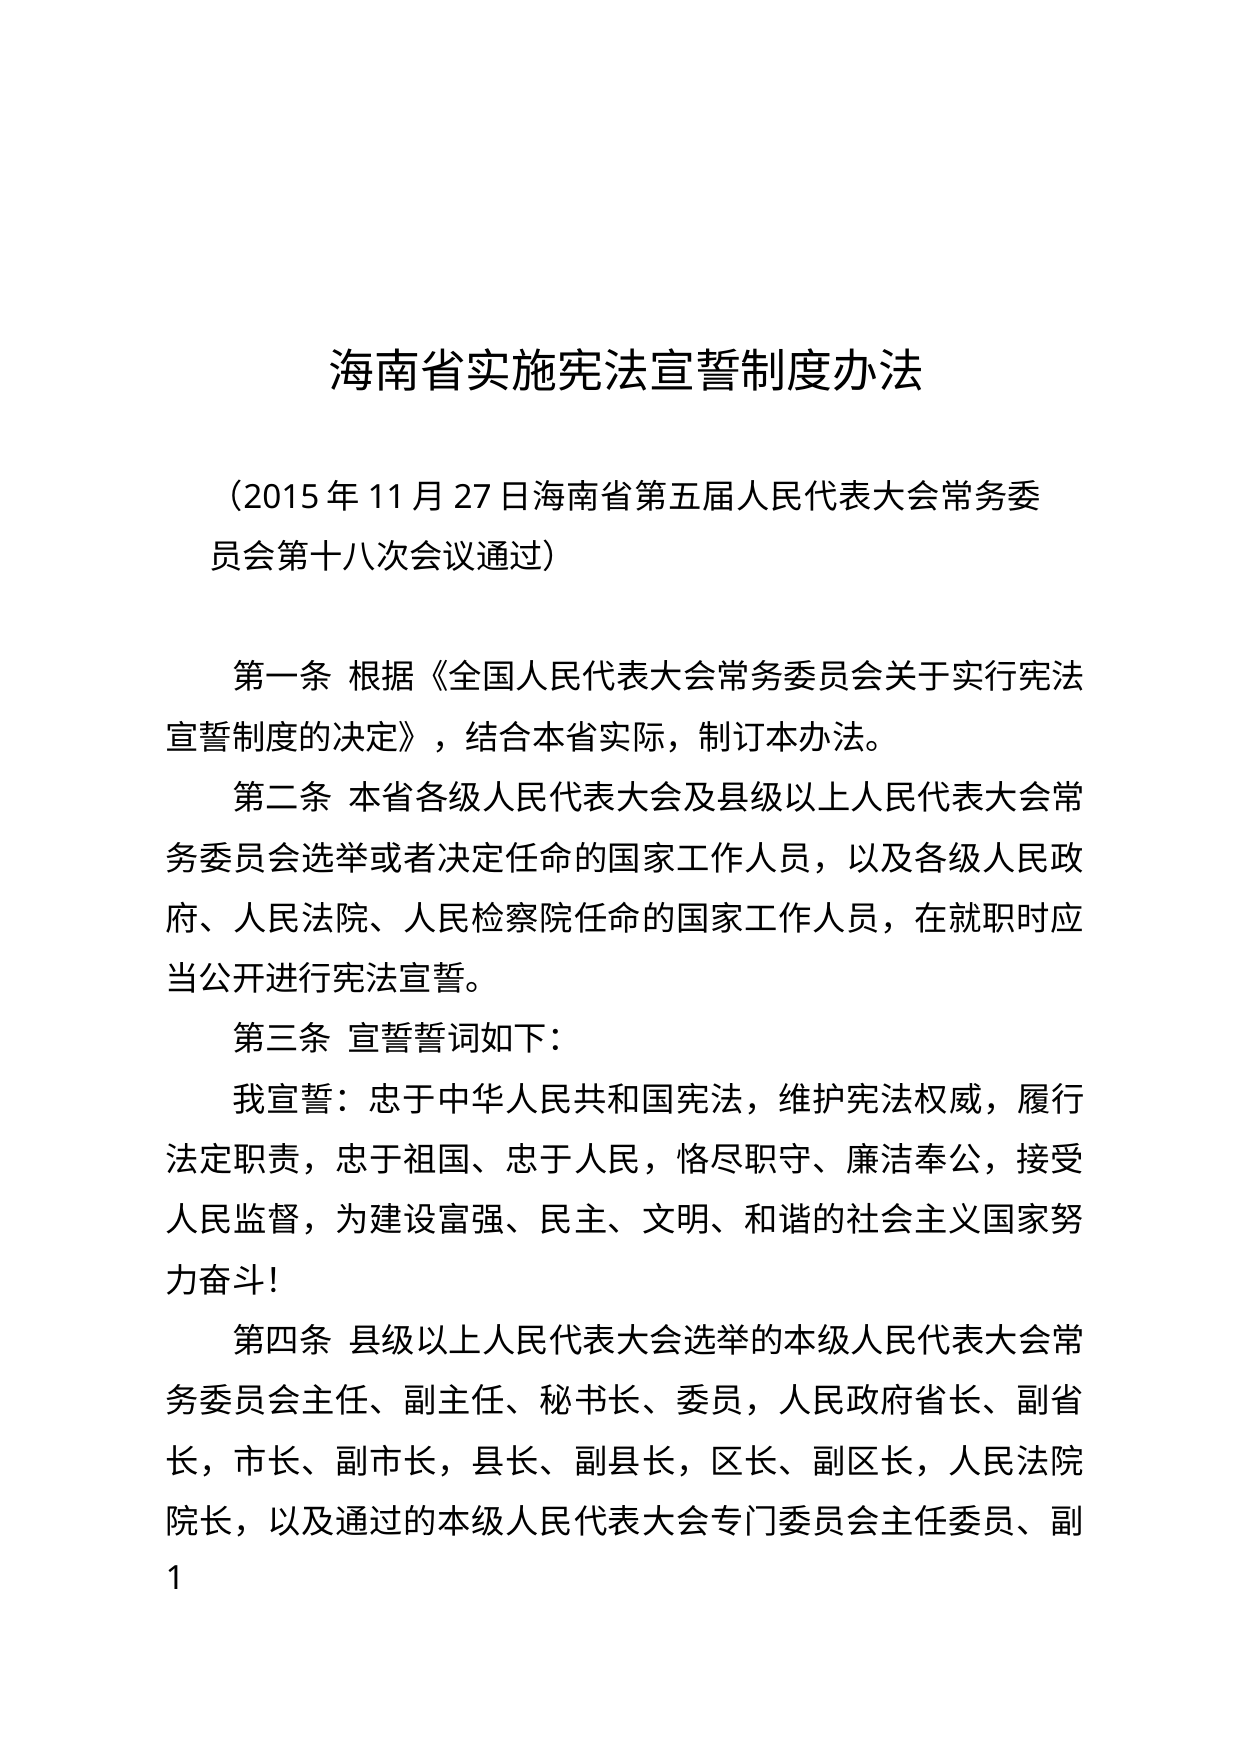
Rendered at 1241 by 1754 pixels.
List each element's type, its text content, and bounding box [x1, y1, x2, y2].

text 第二条 本省各级人民代表大会及县级以上人民代表大会常务委员会选举或者决定任命的国家工作人员，以及各级人民政府、人民法院、人民检察院任命的国家工作人员，在就职时应当公开进行宪法宣誓。 [165, 761, 1087, 1003]
text 第三条 宣誓誓词如下： [165, 1003, 1087, 1063]
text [165, 1304, 1087, 1545]
text 海南省实施宪法宣誓制度办法 [165, 339, 1087, 399]
text 第一条 根据《全国人民代表大会常务委员会关于实行宪法宣誓制度的决定》，结合本省实际，制订本办法。 [165, 641, 1087, 761]
text （2015年11月27日海南省第五届人民代表大会常务委员会第十八次会议通过） [209, 460, 1043, 580]
text 我宣誓：忠于中华人民共和国宪法，维护宪法权威，履行法定职责，忠于祖国、忠于人民，恪尽职守、廉洁奉公，接受人民监督，为建设富强、民主、文明、和谐的社会主义国家努力奋斗！ [165, 1063, 1087, 1304]
